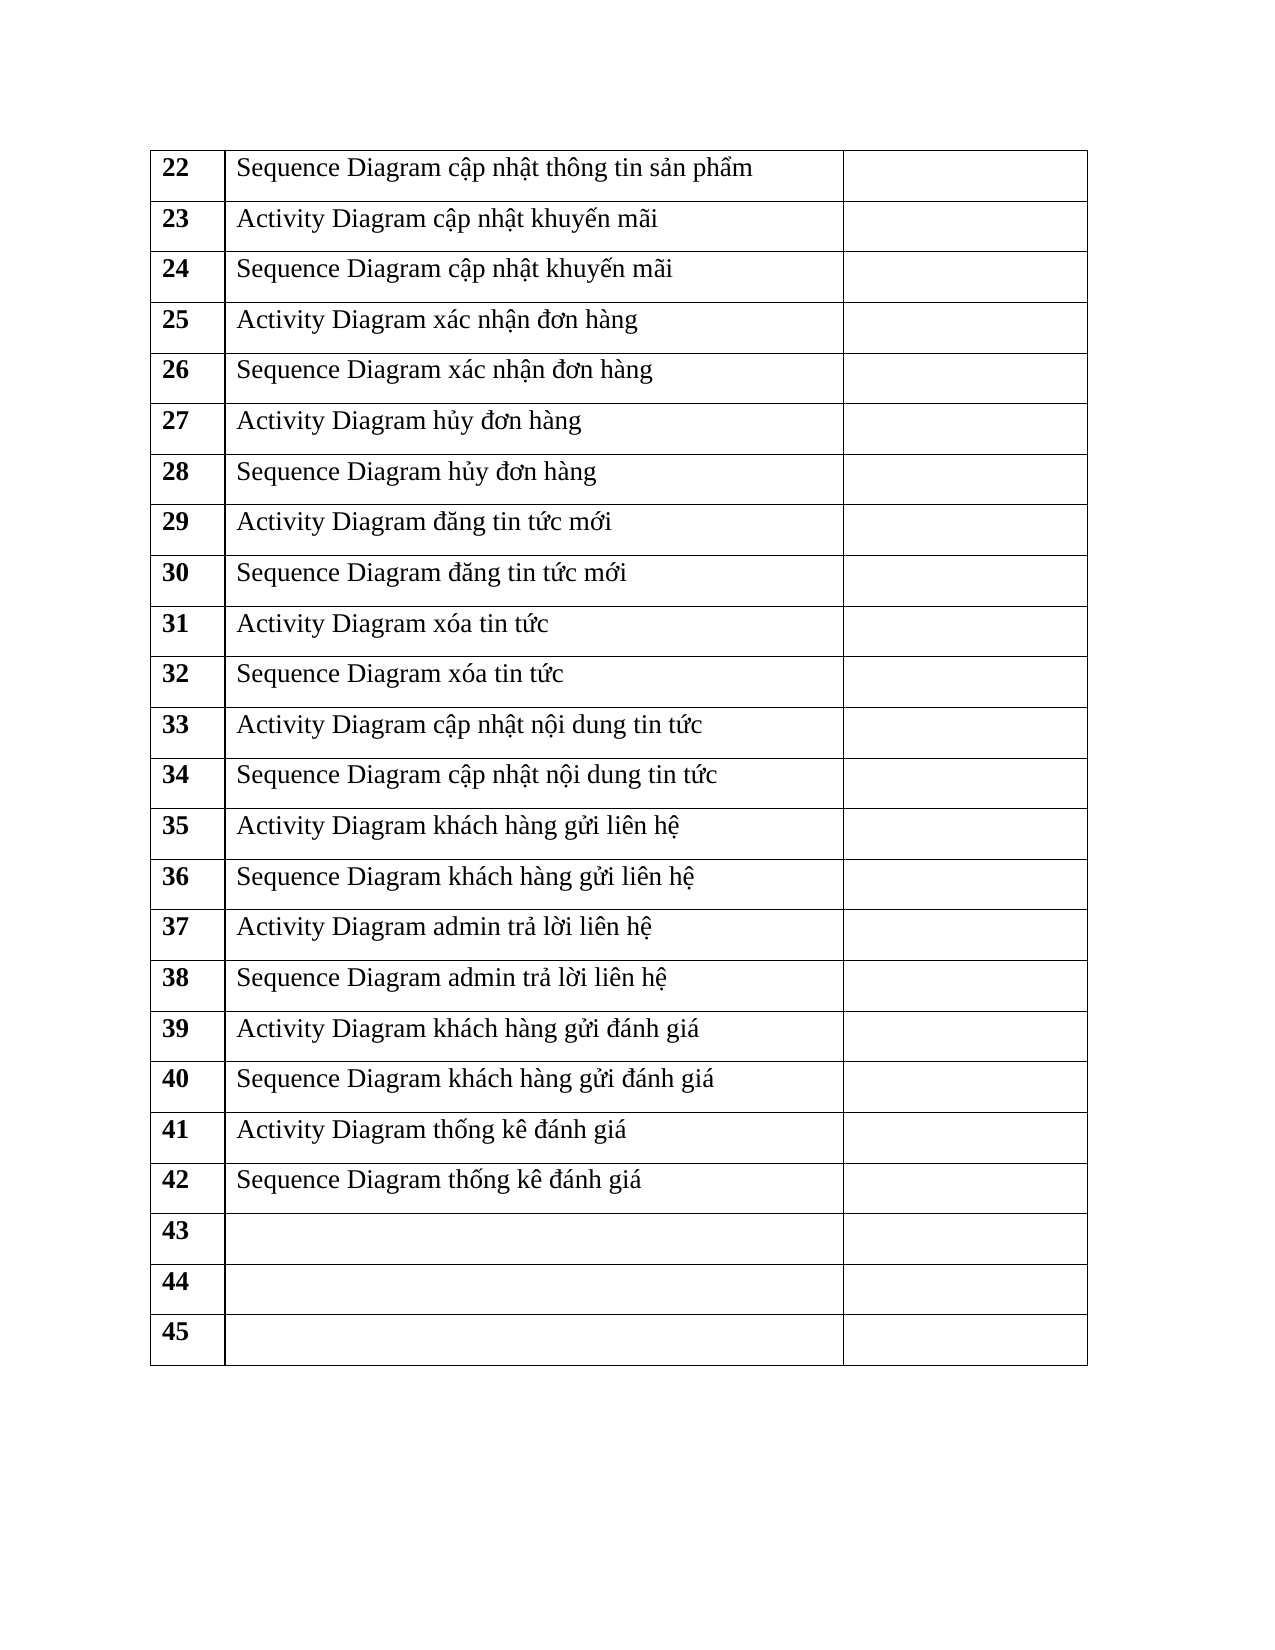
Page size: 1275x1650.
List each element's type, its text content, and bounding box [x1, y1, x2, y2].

table_cell Sequence Diagram xác nhận đơn hàng [226, 354, 843, 403]
table_cell [844, 607, 1087, 656]
table_cell [844, 961, 1087, 1011]
table_cell [844, 252, 1087, 302]
table_cell [844, 303, 1087, 352]
table_cell 24 [151, 252, 224, 302]
table_cell 42 [151, 1164, 224, 1213]
table_cell Sequence Diagram đăng tin tức mới [226, 556, 843, 606]
table_cell [226, 1214, 843, 1264]
table_cell [844, 1062, 1087, 1112]
table_cell Activity Diagram khách hàng gửi đánh giá [226, 1012, 843, 1061]
table_cell 44 [151, 1265, 224, 1314]
table_cell Sequence Diagram admin trả lời liên hệ [226, 961, 843, 1011]
table_cell Sequence Diagram xóa tin tức [226, 657, 843, 707]
table_cell [844, 354, 1087, 403]
table_cell 43 [151, 1214, 224, 1264]
table_cell 26 [151, 354, 224, 403]
table_cell Activity Diagram cập nhật khuyến mãi [226, 202, 843, 251]
table_cell [844, 151, 1087, 201]
table_cell Activity Diagram hủy đơn hàng [226, 404, 843, 454]
table_cell 31 [151, 607, 224, 656]
table_cell Sequence Diagram khách hàng gửi đánh giá [226, 1062, 843, 1112]
table_cell Activity Diagram xác nhận đơn hàng [226, 303, 843, 352]
table_cell [844, 1265, 1087, 1314]
table_cell Sequence Diagram cập nhật nội dung tin tức [226, 759, 843, 808]
table_cell 23 [151, 202, 224, 251]
table_cell 39 [151, 1012, 224, 1061]
table_cell [844, 1113, 1087, 1162]
table_cell 30 [151, 556, 224, 606]
table_cell Activity Diagram cập nhật nội dung tin tức [226, 708, 843, 757]
table_cell [844, 759, 1087, 808]
table_cell [844, 1012, 1087, 1061]
table_cell Activity Diagram khách hàng gửi liên hệ [226, 809, 843, 859]
table_cell 34 [151, 759, 224, 808]
table_cell [844, 1315, 1087, 1365]
table_cell Sequence Diagram thống kê đánh giá [226, 1164, 843, 1213]
table_cell 29 [151, 505, 224, 555]
table_cell 37 [151, 910, 224, 960]
table_cell Activity Diagram xóa tin tức [226, 607, 843, 656]
table_cell 28 [151, 455, 224, 504]
table_cell 33 [151, 708, 224, 757]
table_cell 25 [151, 303, 224, 352]
table_cell 32 [151, 657, 224, 707]
table_cell Sequence Diagram hủy đơn hàng [226, 455, 843, 504]
table_cell [844, 202, 1087, 251]
table_cell 41 [151, 1113, 224, 1162]
table_cell [844, 708, 1087, 757]
table_cell [844, 455, 1087, 504]
table_cell [226, 1315, 843, 1365]
table_cell Activity Diagram thống kê đánh giá [226, 1113, 843, 1162]
table_cell [844, 556, 1087, 606]
table_cell [844, 1214, 1087, 1264]
table_cell [844, 860, 1087, 909]
table_cell 22 [151, 151, 224, 201]
table_cell [844, 657, 1087, 707]
table_cell 27 [151, 404, 224, 454]
table_cell Sequence Diagram cập nhật khuyến mãi [226, 252, 843, 302]
table_cell [226, 1265, 843, 1314]
table_cell [844, 505, 1087, 555]
table_cell 36 [151, 860, 224, 909]
table_cell [844, 404, 1087, 454]
table_cell 35 [151, 809, 224, 859]
table_cell [844, 1164, 1087, 1213]
table_cell Sequence Diagram khách hàng gửi liên hệ [226, 860, 843, 909]
table_cell [844, 910, 1087, 960]
table_cell 45 [151, 1315, 224, 1365]
table_cell 38 [151, 961, 224, 1011]
table_cell Activity Diagram admin trả lời liên hệ [226, 910, 843, 960]
table_cell 40 [151, 1062, 224, 1112]
table_cell Activity Diagram đăng tin tức mới [226, 505, 843, 555]
table_cell [844, 809, 1087, 859]
table_cell Sequence Diagram cập nhật thông tin sản phẩm [226, 151, 843, 201]
